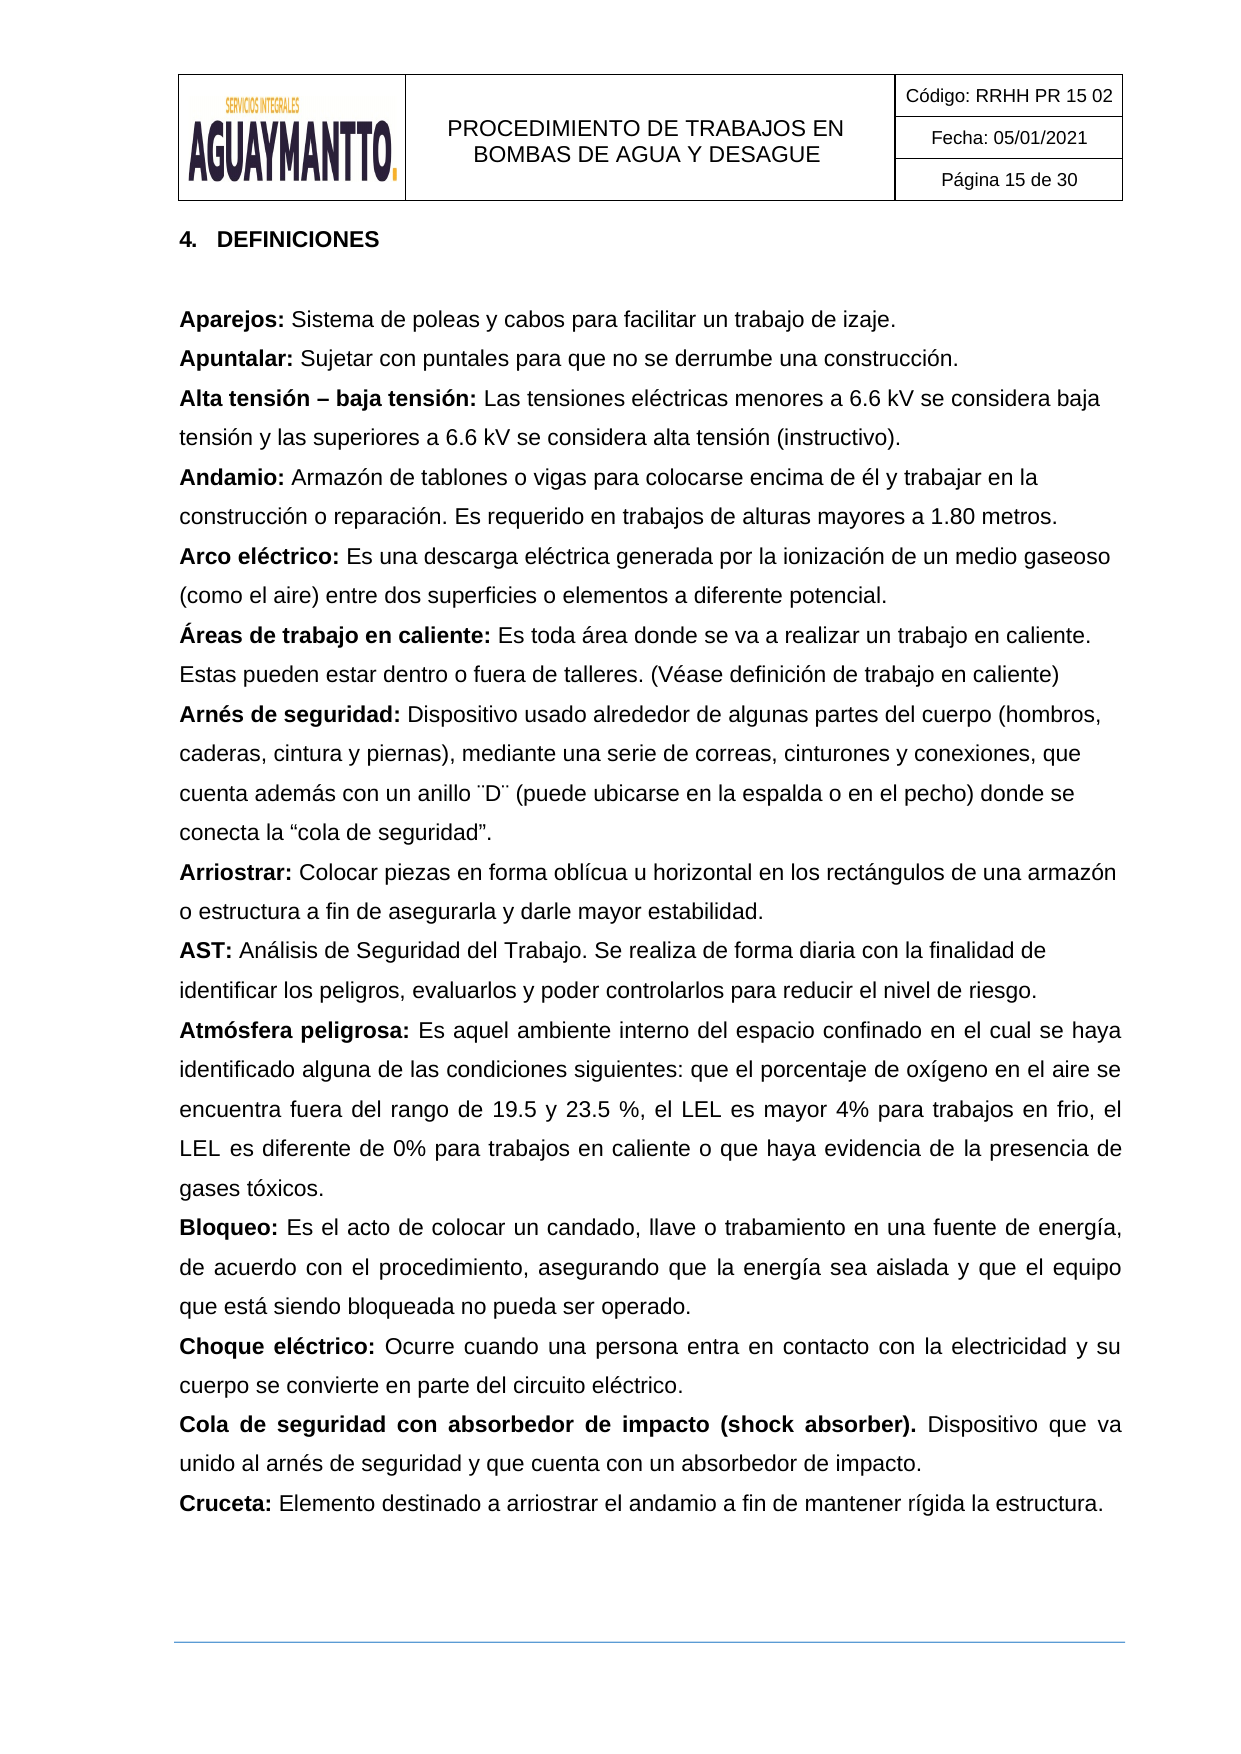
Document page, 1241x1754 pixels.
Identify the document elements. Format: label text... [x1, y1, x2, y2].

text Atmósfera peligrosa: Es aquel ambiente interno del espacio confinado en el cual se haya identificado alguna de las condiciones siguientes: que el porcentaje de oxígeno en el aire se encuentra fuera del rango de 19.5 y 23.5 %, el LEL es mayor 4% para trabajos en frio, el LEL es diferente de 0% para trabajos en caliente o que haya evidencia de la presencia de gases tóxicos. [179, 1017, 1122, 1201]
text Apuntalar: Sujetar con puntales para que no se derrumbe una construcción. [179, 345, 1134, 372]
text Arriostrar: Colocar piezas en forma oblícua u horizontal en los rectángulos de una armazón o estructura a fin de asegurarla y darle mayor estabilidad. [179, 858, 1122, 924]
text Áreas de trabajo en caliente: Es toda área donde se va a realizar un trabajo en caliente. Estas pueden estar dentro o fuera de talleres. (Véase definición de trabajo en caliente) Arnés de seguridad: Dispositivo usado alrededor de algunas partes del cuerpo (hombros, caderas, cintura y piernas), mediante una serie de correas, cinturones y conexiones, que cuenta además con un anillo ¨D¨ (puede ubicarse en la espalda o en el pecho) donde se conecta la “cola de seguridad”. [179, 622, 1122, 845]
text Aparejos: Sistema de poleas y cabos para facilitar un trabajo de izaje. [179, 306, 1134, 332]
subtitle DEFINICIONES [179, 226, 1134, 253]
text Arco eléctrico: Es una descarga eléctrica generada por la ionización de un medio gaseoso (como el aire) entre dos superficies o elementos a diferente potencial. [179, 543, 1134, 608]
text Alta tensión – baja tensión: Las tensiones eléctricas menores a 6.6 kV se considera baja tensión y las superiores a 6.6 kV se considera alta tensión (instructivo). [179, 385, 1134, 451]
text Choque eléctrico: Ocurre cuando una persona entra en contacto con la electricidad y su cuerpo se convierte en parte del circuito eléctrico. [179, 1333, 1122, 1398]
text Cola de seguridad con absorbedor de impacto (shock absorber). Dispositivo que va unido al arnés de seguridad y que cuenta con un absorbedor de impacto. [179, 1411, 1122, 1477]
text AST: Análisis de Seguridad del Trabajo. Se realiza de forma diaria con la finalidad de identificar los peligros, evaluarlos y poder controlarlos para reducir el nivel de riesgo. [179, 937, 1134, 1003]
text Bloqueo: Es el acto de colocar un candado, llave o trabamiento en una fuente de energía, de acuerdo con el procedimiento, asegurando que la energía sea aislada y que el equipo que está siendo bloqueada no pueda ser operado. [179, 1214, 1122, 1319]
picture [188, 96, 397, 182]
text Andamio: Armazón de tablones o vigas para colocarse encima de él y trabajar en la construcción o reparación. Es requerido en trabajos de alturas mayores a 1.80 metros. [179, 464, 1134, 529]
text Cruceta: Elemento destinado a arriostrar el andamio a fin de mantener rígida la estructura. [179, 1490, 1134, 1516]
